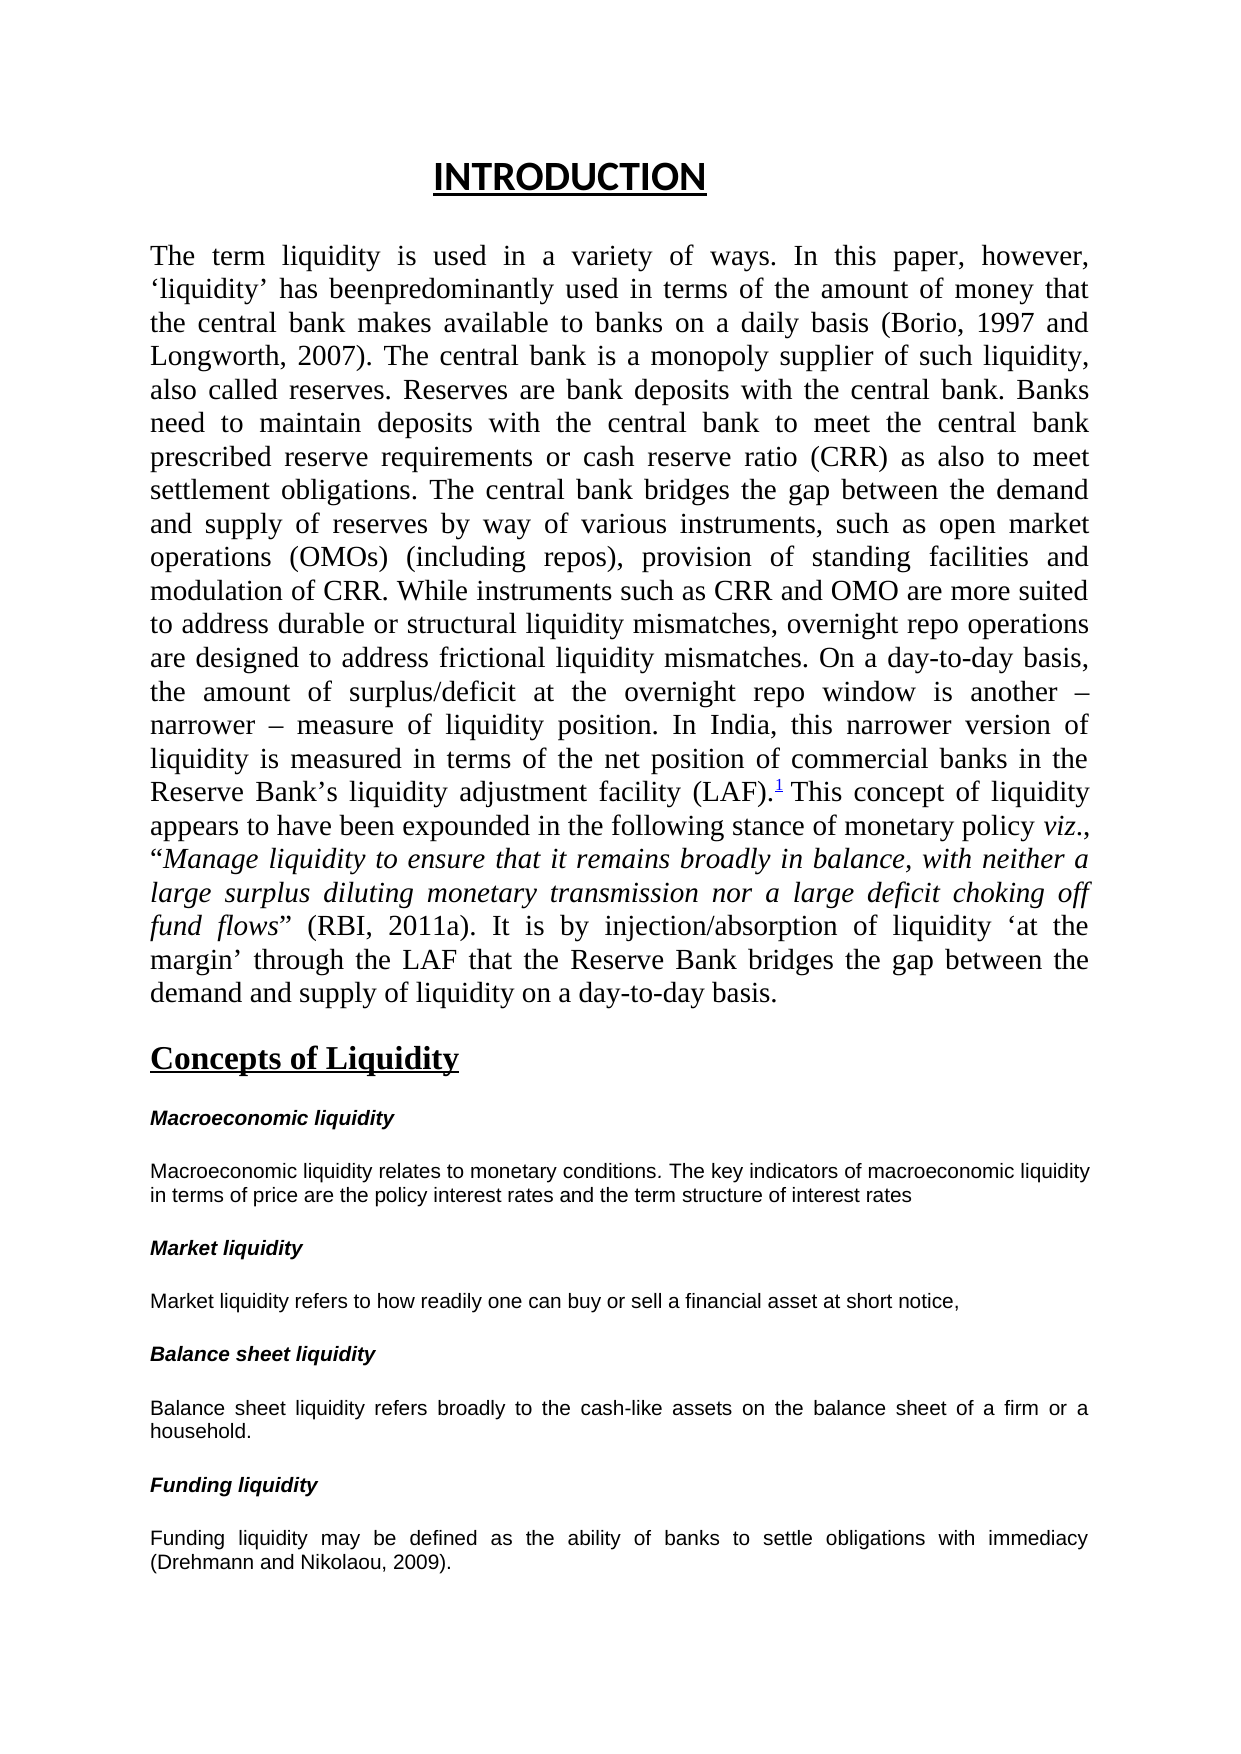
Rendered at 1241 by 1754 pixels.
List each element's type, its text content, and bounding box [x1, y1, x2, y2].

text Concepts of Liquidity [150, 1038, 1090, 1077]
text Balance sheet liquidity [150, 1342, 1090, 1366]
text The term liquidity is used in a variety of ways. In this paper, however, ‘liquidity’ has beenpredominantly used in terms of the amount of money that the central bank makes available to banks on a daily basis (Borio, 1997 and Longworth, 2007). The central bank is a monopoly supplier of such liquidity, also called reserves. Reserves are bank deposits with the central bank. Banks need to maintain deposits with the central bank to meet the central bank prescribed reserve requirements or cash reserve ratio (CRR) as also to meet settlement obligations. The central bank bridges the gap between the demand and supply of reserves by way of various instruments, such as open market operations (OMOs) (including repos), provision of standing facilities and modulation of CRR. While instruments such as CRR and OMO are more suited to address durable or structural liquidity mismatches, overnight repo operations are designed to address frictional liquidity mismatches. On a day-to-day basis, the amount of surplus/deficit at the overnight repo window is another – narrower – measure of liquidity position. In India, this narrower version of liquidity is measured in terms of the net position of commercial banks in the Reserve Bank’s liquidity adjustment facility (LAF).1 This concept of liquidity appears to have been expounded in the following stance of monetary policy viz., “Manage liquidity to ensure that it remains broadly in balance, with neither a large surplus diluting monetary transmission nor a large deficit choking off fund flows” (RBI, 2011a). It is by injection/absorption of liquidity ‘at the margin’ through the LAF that the Reserve Bank bridges the gap between the demand and supply of liquidity on a day-to-day basis. [150, 238, 1090, 1009]
text Macroeconomic liquidity [150, 1106, 1090, 1130]
text Macroeconomic liquidity relates to monetary conditions. The key indicators of macroeconomic liquidity in terms of price are the policy interest rates and the term structure of interest rates [150, 1159, 1090, 1207]
text Funding liquidity may be defined as the ability of banks to settle obligations with immediacy (Drehmann and Nikolaou, 2009). [150, 1526, 1090, 1573]
text Market liquidity refers to how readily one can buy or sell a financial asset at short notice, [150, 1289, 1090, 1313]
text Market liquidity [150, 1236, 1090, 1260]
text INTRODUCTION [150, 150, 1090, 201]
text Funding liquidity [150, 1472, 1090, 1496]
text Balance sheet liquidity refers broadly to the cash-like assets on the balance sheet of a firm or a household. [150, 1395, 1090, 1443]
